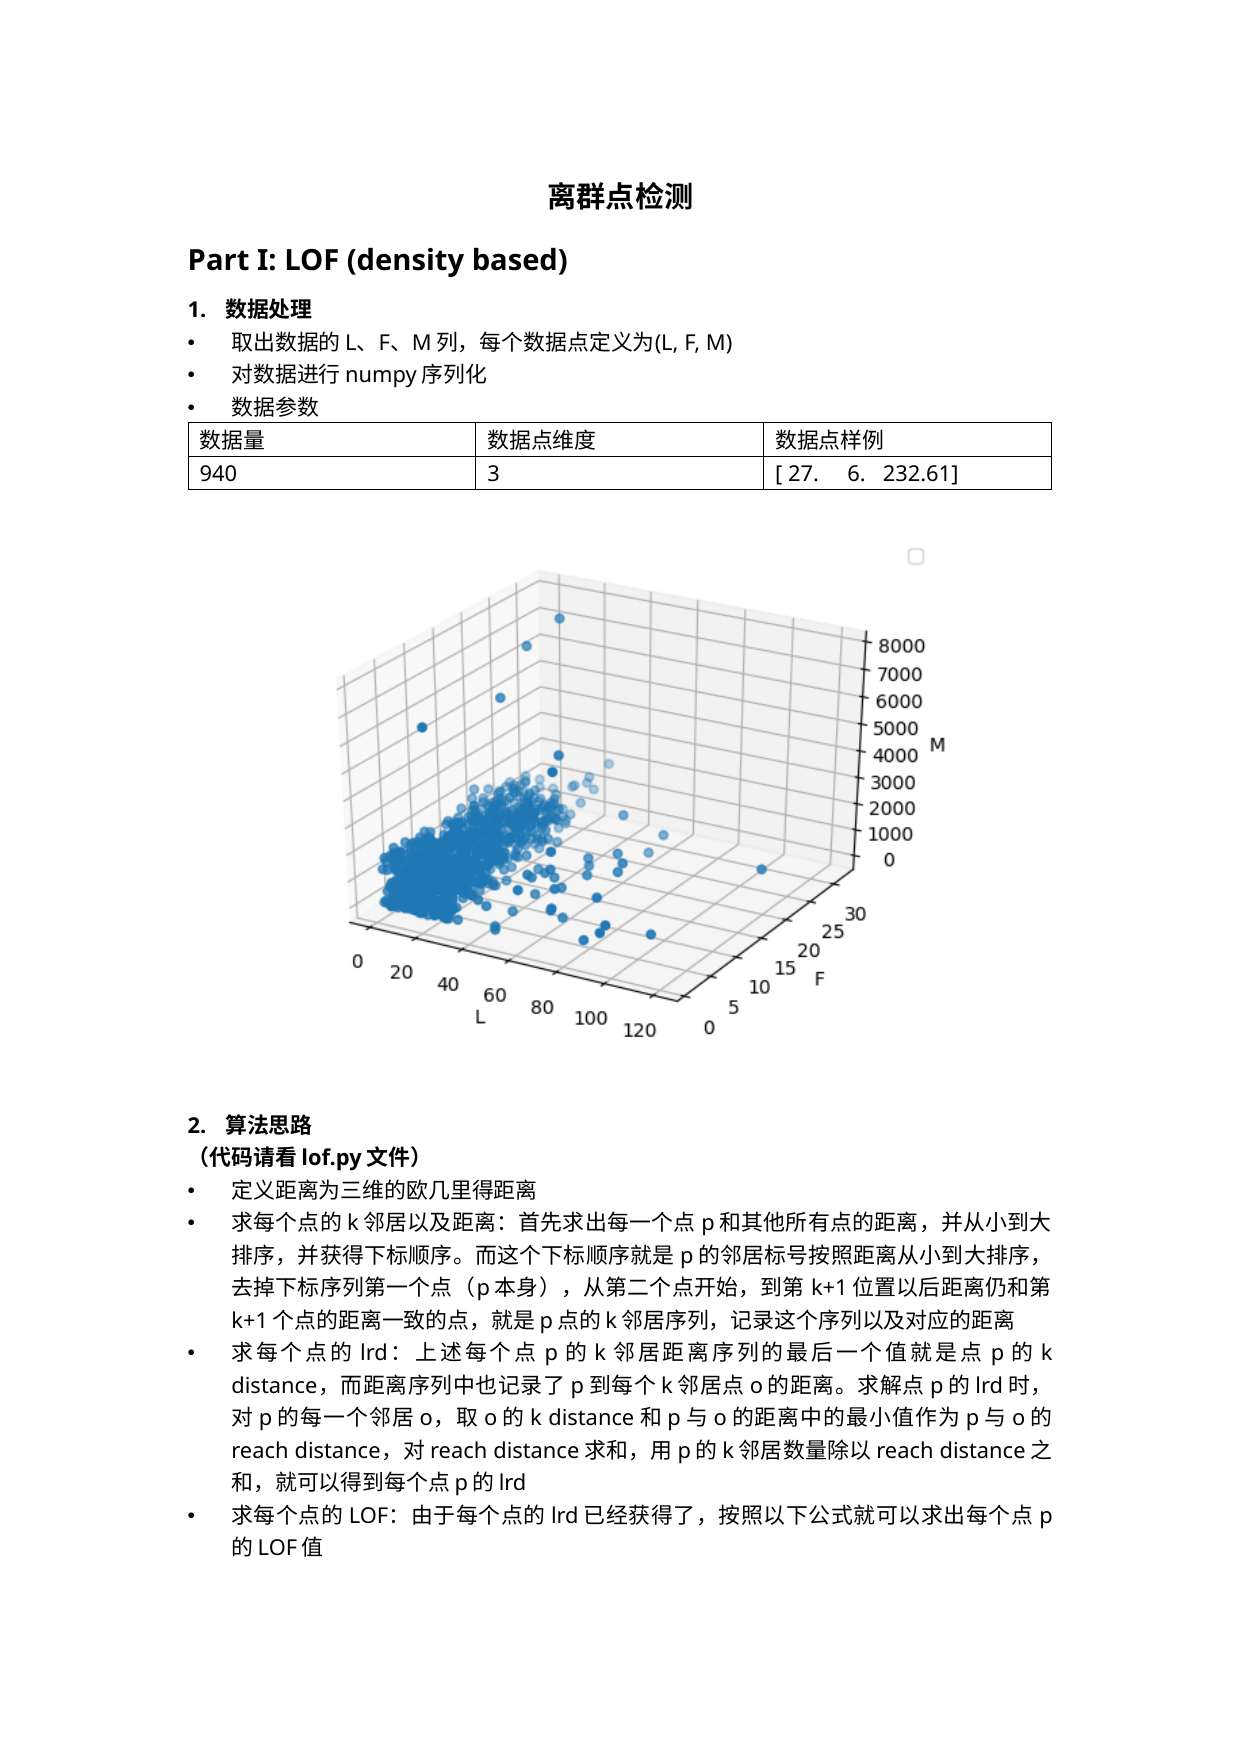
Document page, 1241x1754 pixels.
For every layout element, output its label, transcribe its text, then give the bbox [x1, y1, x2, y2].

picture [271, 522, 969, 1067]
table_header 数据点维度 [476, 423, 763, 456]
table_header 数据量 [189, 423, 475, 456]
text Part I: LOF (density based) [187, 227, 1053, 292]
text 离群点检测 [187, 162, 1053, 227]
list 求每个点的LOF：由于每个点的lrd已经获得了，按照以下公式就可以求出每个点p的LOF值 [187, 1498, 1053, 1563]
table_cell 940 [189, 457, 475, 489]
table_cell 3 [476, 457, 763, 489]
list 数据参数 [187, 389, 1053, 422]
table_cell [ 27. 6. 232.61] [764, 457, 1051, 489]
list 对数据进行numpy序列化 [187, 357, 1053, 389]
list 取出数据的L、F、M列，每个数据点定义为(L, F, M) [187, 324, 1053, 357]
list 数据处理 [187, 292, 1053, 324]
list 求每个点的k邻居以及距离：首先求出每一个点p和其他所有点的距离，并从小到大排序，并获得下标顺序。而这个下标顺序就是p的邻居标号按照距离从小到大排序，去掉下标序列第一个点（p本身），从第二个点开始，到第k+1位置以后距离仍和第k+1个点的距离一致的点，就是p点的k邻居序列，记录这个序列以及对应的距离 [187, 1205, 1053, 1335]
list 算法思路 [187, 1108, 1053, 1140]
list 定义距离为三维的欧几里得距离 [187, 1173, 1053, 1205]
table_header 数据点样例 [764, 423, 1051, 456]
text （代码请看lof.py文件） [187, 1140, 1053, 1173]
list 求每个点的lrd：上述每个点p的k邻居距离序列的最后一个值就是点p的k distance，而距离序列中也记录了p到每个k邻居点o的距离。求解点p的lrd时，对p的每一个邻居o，取o的k distance和p与o的距离中的最小值作为p与o的reach distance，对reach distance求和，用p的k邻居数量除以reach distance之和，就可以得到每个点p的lrd [187, 1335, 1053, 1498]
